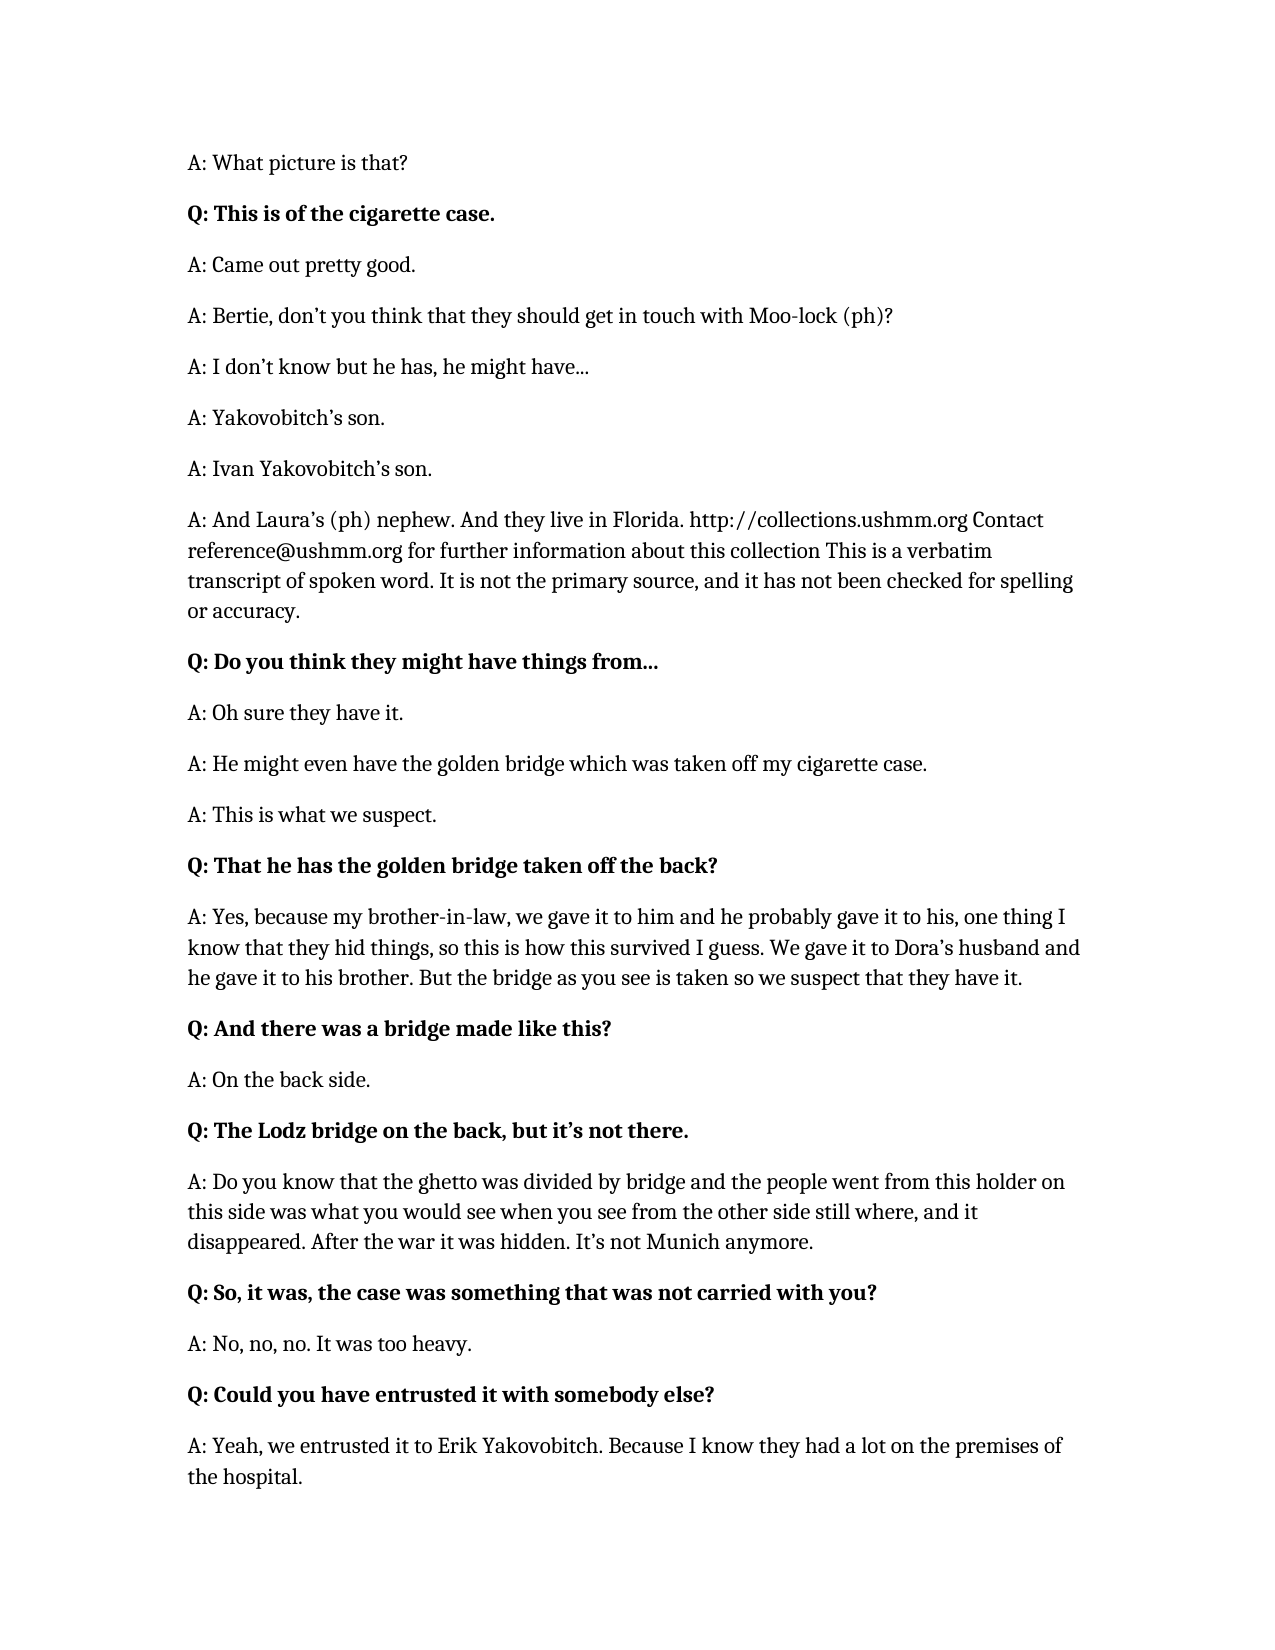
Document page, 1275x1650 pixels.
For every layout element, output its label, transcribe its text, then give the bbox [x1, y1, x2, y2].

text Q: The Lodz bridge on the back, but it’s not there. [187, 1118, 1087, 1144]
text A: What picture is that? [187, 150, 1087, 176]
text A: Bertie, don’t you think that they should get in touch with Moo-lock (ph)? [187, 303, 1087, 329]
text Q: So, it was, the case was something that was not carried with you? [187, 1280, 1087, 1307]
text A: Yes, because my brother-in-law, we gave it to him and he probably gave it to his, one thing I know that they hid things, so this is how this survived I guess. We gave it to Dora’s husband and he gave it to his brother. But the bridge as you see is taken so we suspect that they have it. [187, 904, 1087, 991]
text A: On the back side. [187, 1067, 1087, 1093]
text A: No, no, no. It was too heavy. [187, 1331, 1087, 1358]
text A: Do you know that the ghetto was divided by bridge and the people went from this holder on this side was what you would see when you see from the other side still where, and it disappeared. After the war it was hidden. It’s not Munich anymore. [187, 1169, 1087, 1256]
text A: Yeah, we entrusted it to Erik Yakovobitch. Because I know they had a lot on the premises of the hospital. [187, 1433, 1087, 1490]
text Q: This is of the cigarette case. [187, 201, 1087, 227]
text Q: And there was a bridge made like this? [187, 1016, 1087, 1042]
text A: And Laura’s (ph) nephew. And they live in Florida. http://collections.ushmm.org Contact reference@ushmm.org for further information about this collection This is a verbatim transcript of spoken word. It is not the primary source, and it has not been checked for spelling or accuracy. [187, 507, 1087, 624]
text A: Came out pretty good. [187, 252, 1087, 278]
text A: I don’t know but he has, he might have... [187, 354, 1087, 381]
text A: This is what we suspect. [187, 802, 1087, 828]
text A: Oh sure they have it. [187, 700, 1087, 726]
text A: Yakovobitch’s son. [187, 405, 1087, 432]
text A: Ivan Yakovobitch’s son. [187, 456, 1087, 483]
text Q: Could you have entrusted it with somebody else? [187, 1382, 1087, 1409]
text A: He might even have the golden bridge which was taken off my cigarette case. [187, 751, 1087, 777]
text Q: That he has the golden bridge taken off the back? [187, 853, 1087, 879]
text Q: Do you think they might have things from... [187, 649, 1087, 675]
